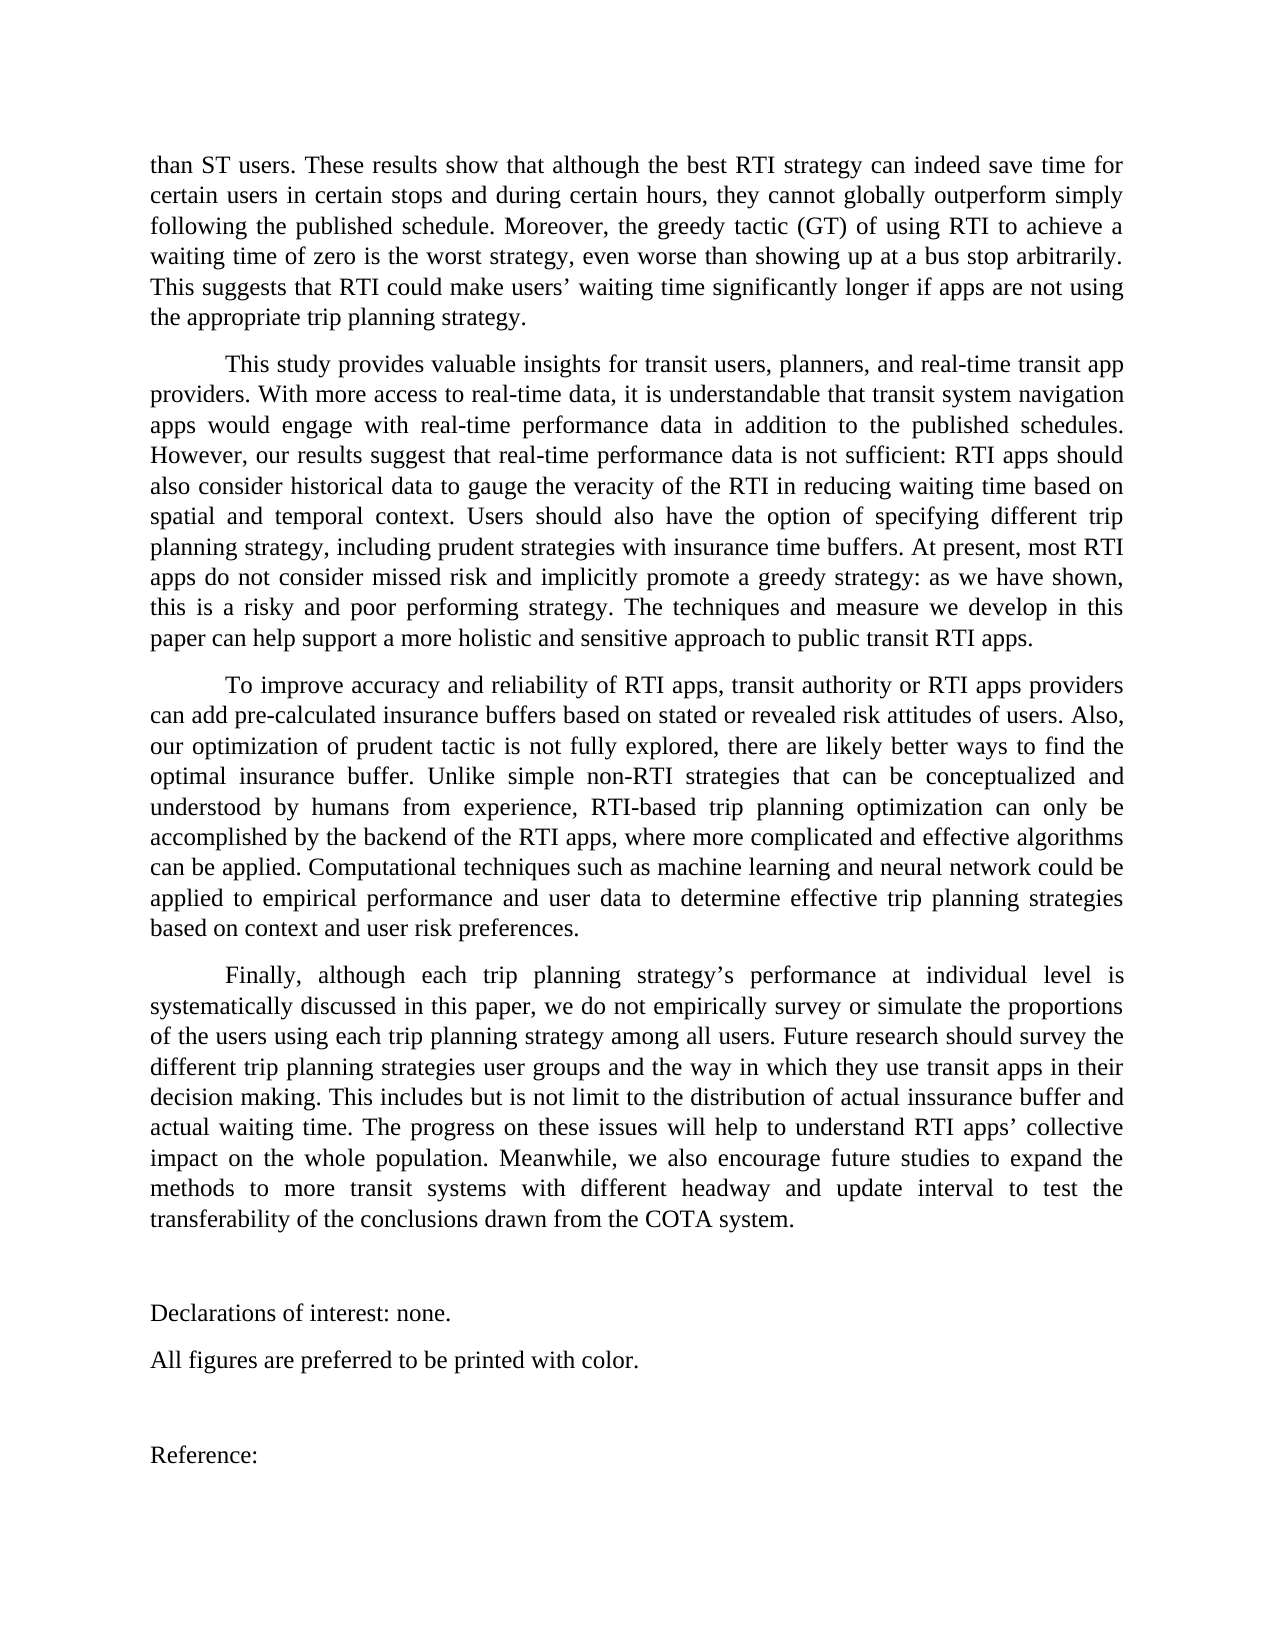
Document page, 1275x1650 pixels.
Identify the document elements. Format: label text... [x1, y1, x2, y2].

text Reference: [150, 1440, 1125, 1468]
text All figures are preferred to be printed with color. [150, 1345, 1125, 1374]
text Finally, although each trip planning strategy’s performance at individual level is systematically discussed in this paper, we do not empirically survey or simulate the proportions of the users using each trip planning strategy among all users. Future research should survey the different trip planning strategies user groups and the way in which they use transit apps in their decision making. This includes but is not limit to the distribution of actual inssurance buffer and actual waiting time. The progress on these issues will help to understand RTI apps’ collective impact on the whole population. Meanwhile, we also encourage future studies to expand the methods to more transit systems with different headway and update interval to test the transferability of the conclusions drawn from the COTA system. [150, 960, 1125, 1232]
text This study provides valuable insights for transit users, planners, and real-time transit app providers. With more access to real-time data, it is understandable that transit system navigation apps would engage with real-time performance data in addition to the published schedules. However, our results suggest that real-time performance data is not sufficient: RTI apps should also consider historical data to gauge the veracity of the RTI in reducing waiting time based on spatial and temporal context. Users should also have the option of specifying different trip planning strategy, including prudent strategies with insurance time buffers. At present, most RTI apps do not consider missed risk and implicitly promote a greedy strategy: as we have shown, this is a risky and poor performing strategy. The techniques and measure we develop in this paper can help support a more holistic and sensitive approach to public transit RTI apps. [150, 349, 1125, 652]
text To improve accuracy and reliability of RTI apps, transit authority or RTI apps providers can add pre-calculated insurance buffers based on stated or revealed risk attitudes of users. Also, our optimization of prudent tactic is not fully explored, there are likely better ways to find the optimal insurance buffer. Unlike simple non-RTI strategies that can be conceptualized and understood by humans from experience, RTI-based trip planning optimization can only be accomplished by the backend of the RTI apps, where more complicated and effective algorithms can be applied. Computational techniques such as machine learning and neural network could be applied to empirical performance and user data to determine effective trip planning strategies based on context and user risk preferences. [150, 670, 1125, 942]
text Declarations of interest: none. [150, 1298, 1125, 1327]
